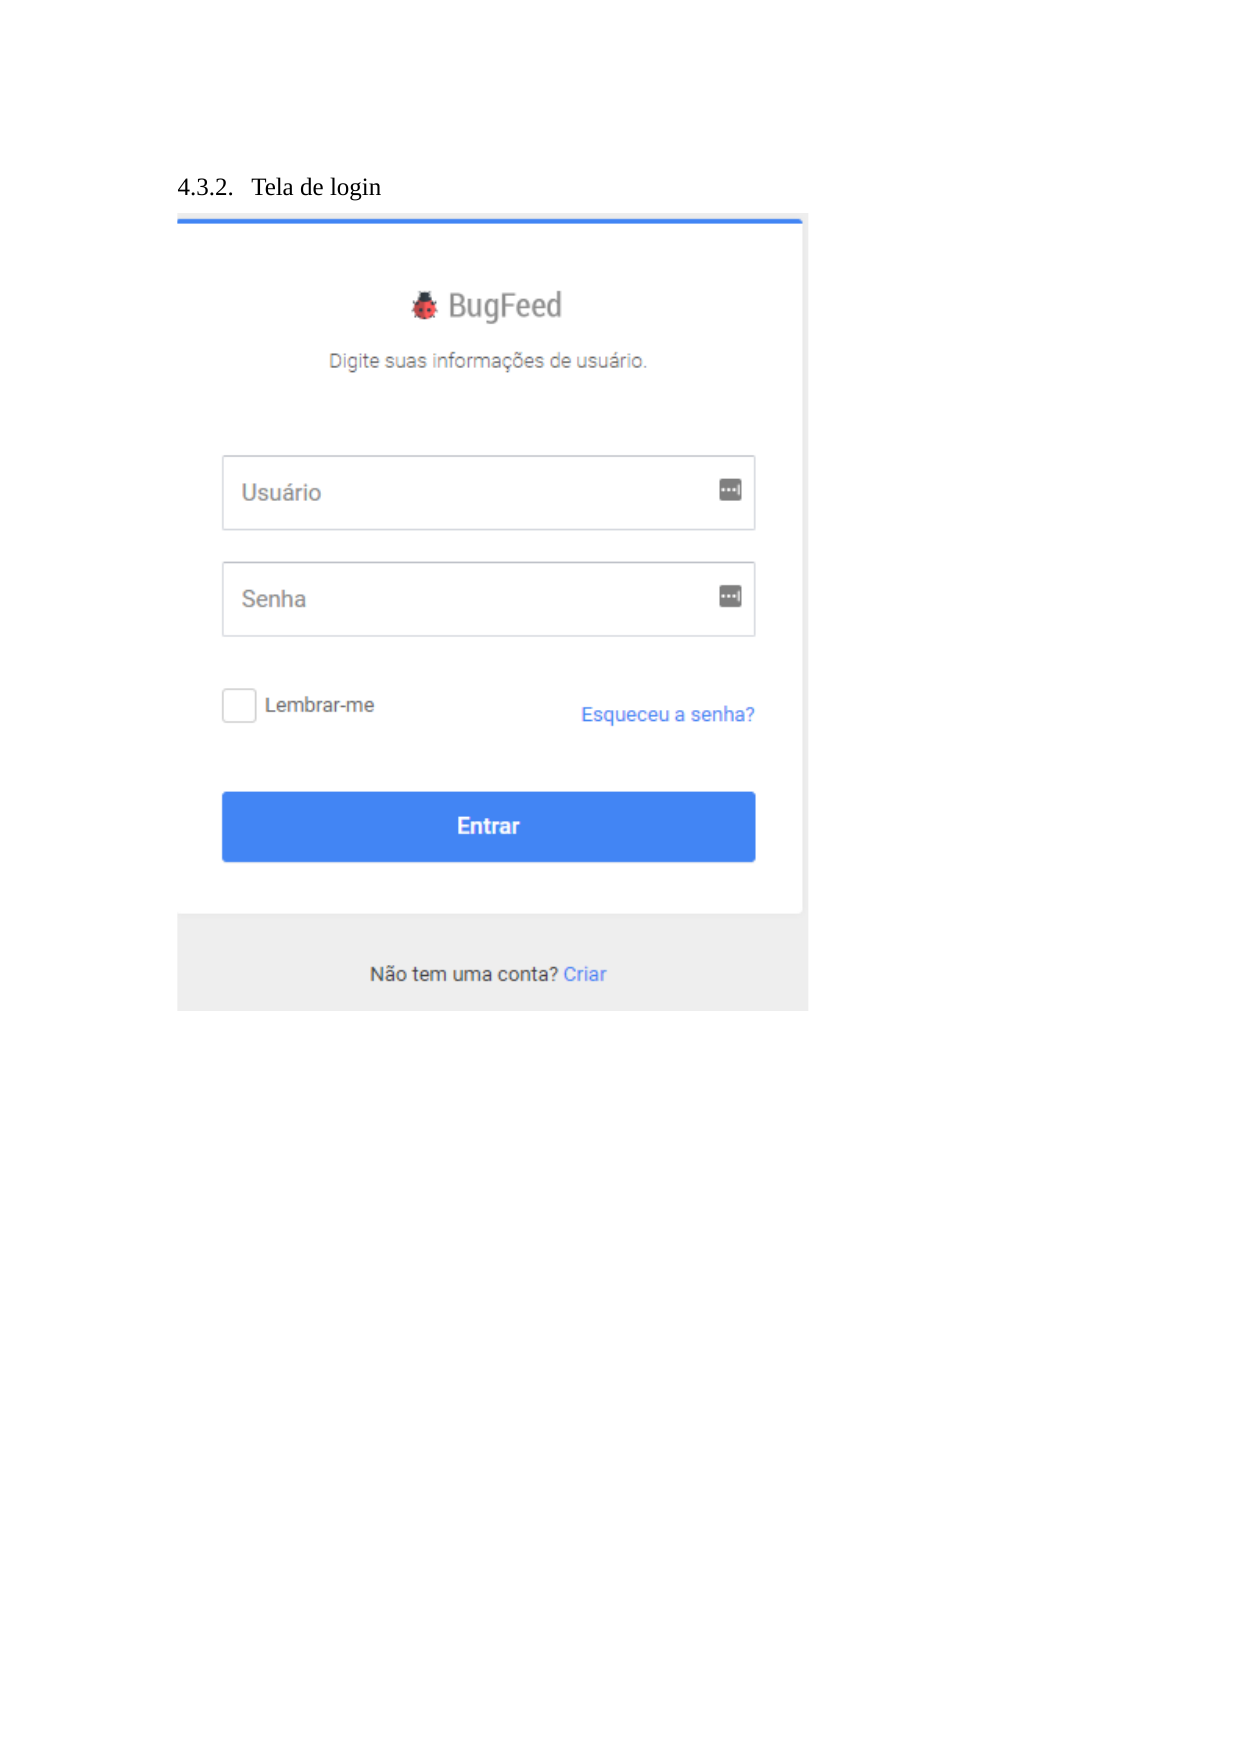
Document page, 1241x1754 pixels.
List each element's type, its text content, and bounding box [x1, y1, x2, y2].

picture [177, 213, 809, 1011]
title Tela de login [177, 172, 1063, 201]
